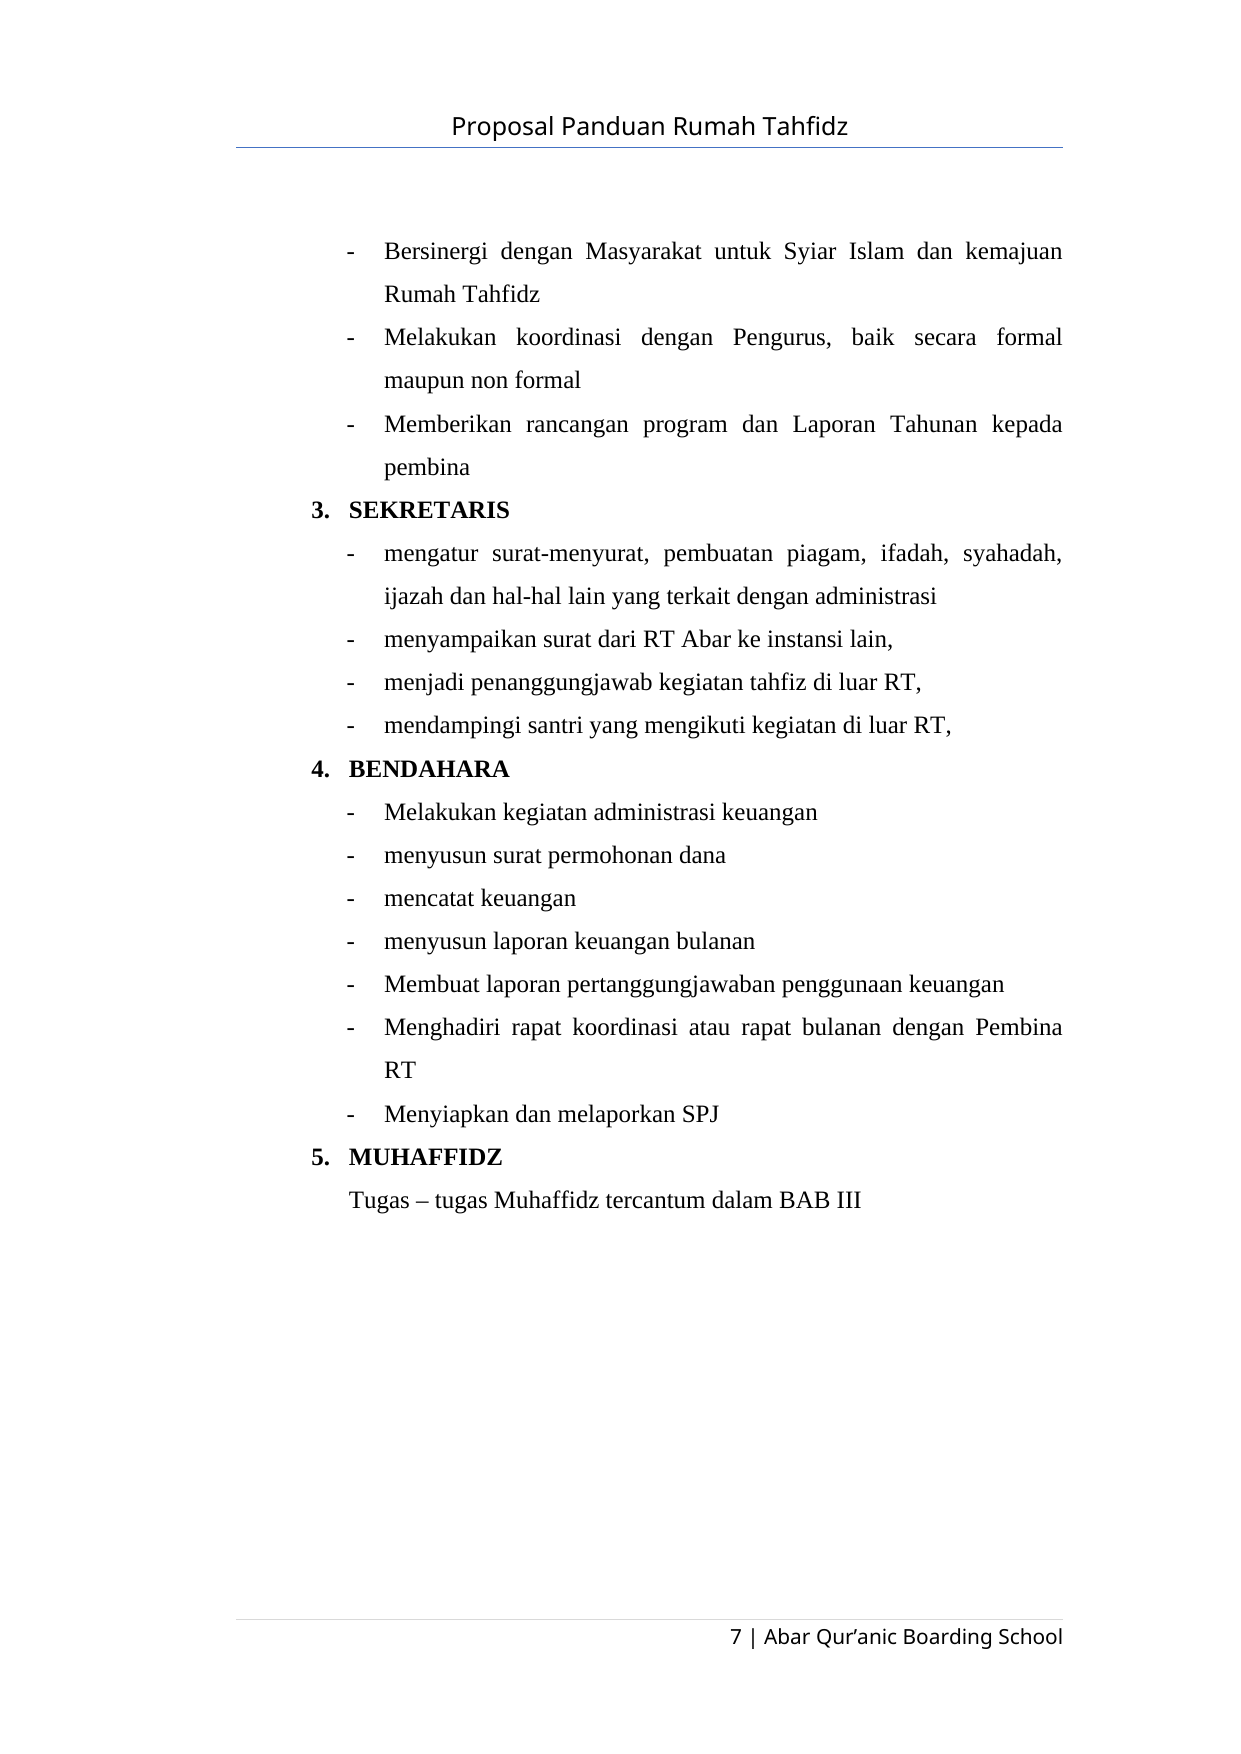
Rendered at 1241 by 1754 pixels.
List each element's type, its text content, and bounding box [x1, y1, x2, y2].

list menyampaikan surat dari RT Abar ke instansi lain, [346, 624, 1063, 653]
list BENDAHARA [311, 754, 1063, 782]
list Melakukan koordinasi dengan Pengurus, baik secara formal maupun non formal [346, 322, 1063, 394]
list Menghadiri rapat koordinasi atau rapat bulanan dengan Pembina RT [346, 1012, 1063, 1084]
list mendampingi santri yang mengikuti kegiatan di luar RT, [346, 711, 1063, 739]
list menyusun surat permohonan dana [346, 840, 1063, 869]
list SEKRETARIS [311, 495, 1063, 524]
list Bersinergi dengan Masyarakat untuk Syiar Islam dan kemajuan Rumah Tahfidz [346, 236, 1063, 308]
list menyusun laporan keuangan bulanan [346, 926, 1063, 955]
list Membuat laporan pertanggungjawaban penggunaan keuangan [346, 969, 1063, 998]
list mencatat keuangan [346, 883, 1063, 912]
list Menyiapkan dan melaporkan SPJ [346, 1099, 1063, 1127]
list Melakukan kegiatan administrasi keuangan [346, 797, 1063, 826]
list MUHAFFIDZ [311, 1142, 1063, 1171]
list menjadi penanggungjawab kegiatan tahfiz di luar RT, [346, 667, 1063, 696]
list mengatur surat-menyurat, pembuatan piagam, ifadah, syahadah, ijazah dan hal-hal lain yang terkait dengan administrasi [346, 538, 1063, 610]
list Tugas – tugas Muhaffidz tercantum dalam BAB III [349, 1185, 1063, 1214]
list Memberikan rancangan program dan Laporan Tahunan kepada pembina [346, 409, 1063, 481]
